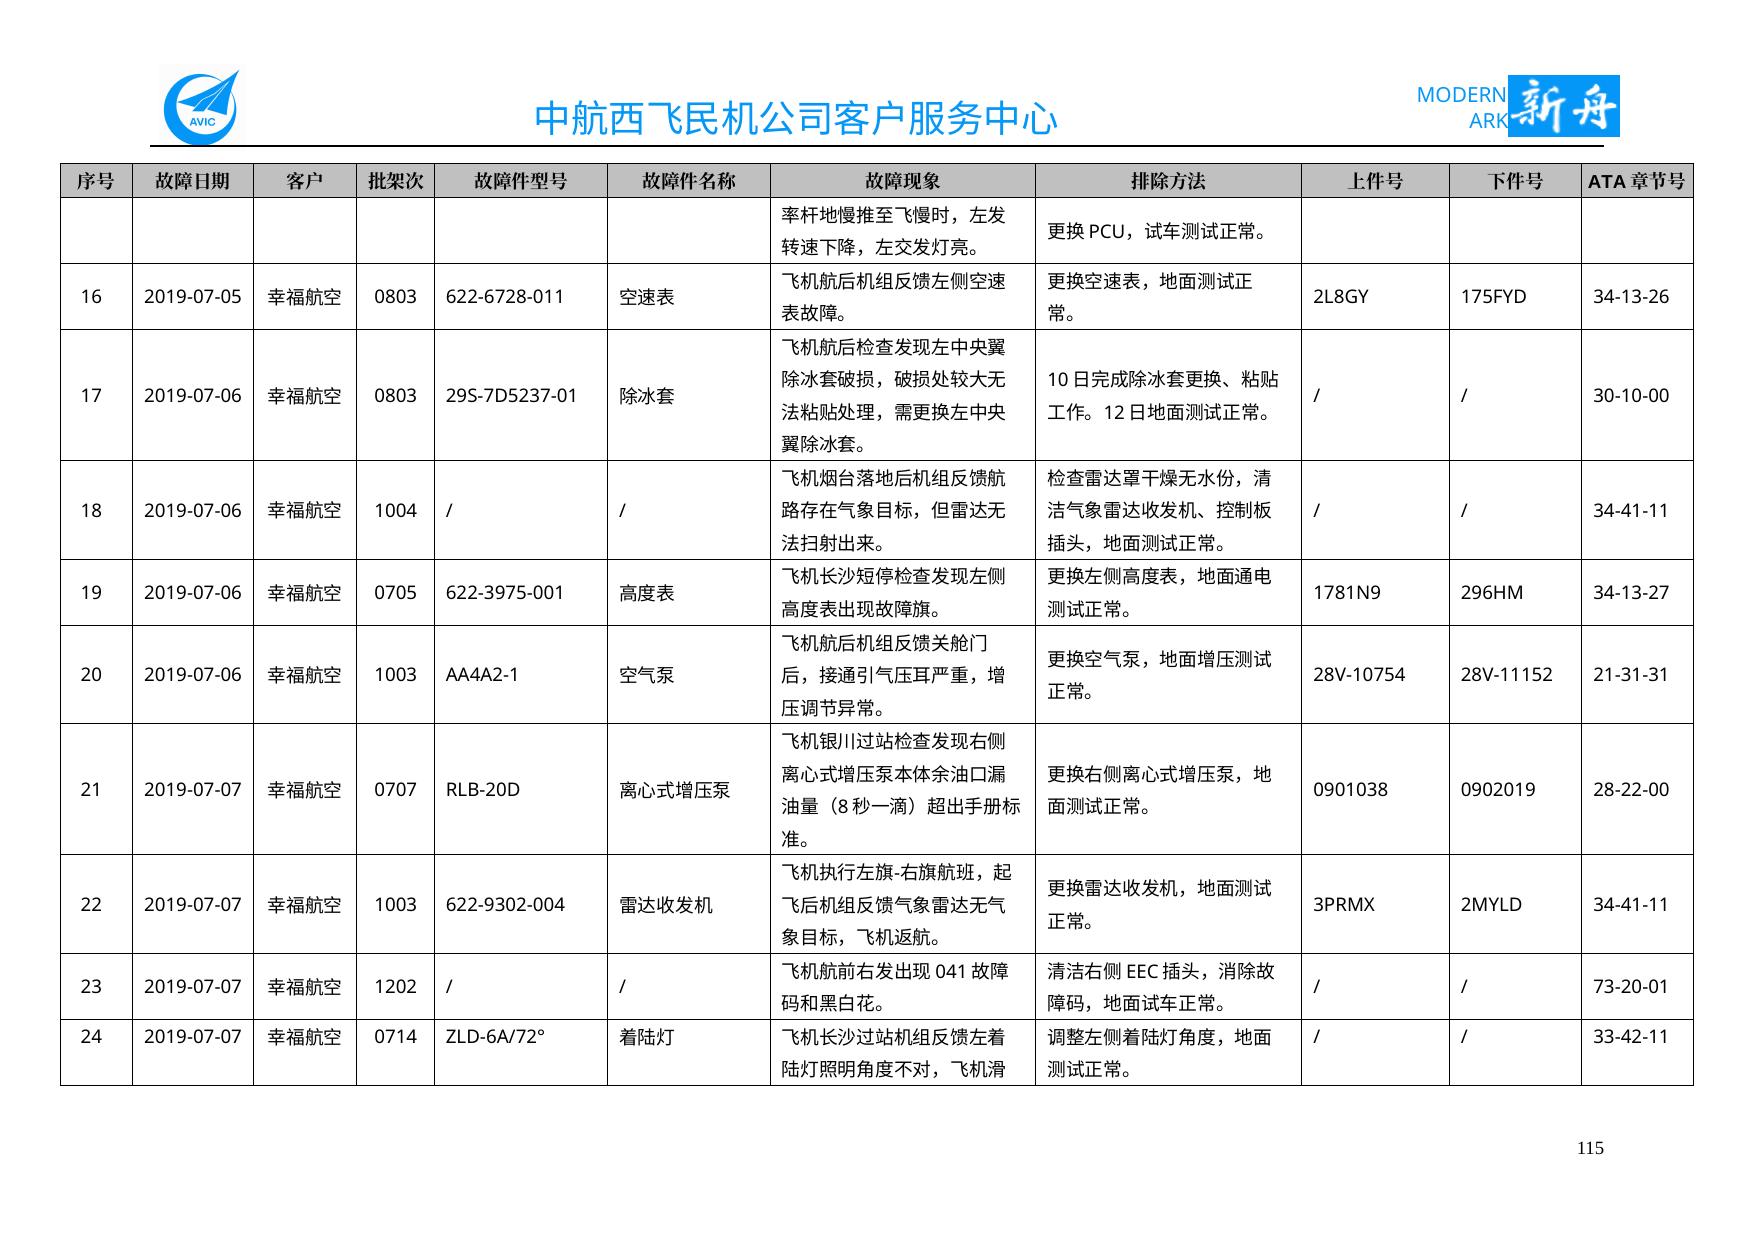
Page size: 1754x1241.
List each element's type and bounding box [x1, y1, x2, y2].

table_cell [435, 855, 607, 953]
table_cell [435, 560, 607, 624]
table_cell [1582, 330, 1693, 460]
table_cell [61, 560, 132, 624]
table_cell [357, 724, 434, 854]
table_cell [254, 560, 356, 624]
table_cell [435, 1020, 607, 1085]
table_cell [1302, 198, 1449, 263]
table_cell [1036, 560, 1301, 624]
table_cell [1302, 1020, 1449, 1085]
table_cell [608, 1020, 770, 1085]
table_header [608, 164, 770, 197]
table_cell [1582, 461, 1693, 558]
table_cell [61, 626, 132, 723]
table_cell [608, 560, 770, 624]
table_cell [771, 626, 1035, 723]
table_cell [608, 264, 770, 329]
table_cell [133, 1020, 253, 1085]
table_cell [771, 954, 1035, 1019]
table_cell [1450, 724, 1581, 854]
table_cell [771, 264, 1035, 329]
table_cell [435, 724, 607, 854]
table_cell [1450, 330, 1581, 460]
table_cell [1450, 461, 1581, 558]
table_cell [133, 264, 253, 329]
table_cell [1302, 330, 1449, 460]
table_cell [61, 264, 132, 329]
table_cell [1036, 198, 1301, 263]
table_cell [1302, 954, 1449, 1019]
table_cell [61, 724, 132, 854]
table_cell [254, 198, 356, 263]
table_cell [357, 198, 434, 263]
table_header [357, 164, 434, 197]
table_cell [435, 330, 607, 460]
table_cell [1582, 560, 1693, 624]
picture [158, 147, 247, 151]
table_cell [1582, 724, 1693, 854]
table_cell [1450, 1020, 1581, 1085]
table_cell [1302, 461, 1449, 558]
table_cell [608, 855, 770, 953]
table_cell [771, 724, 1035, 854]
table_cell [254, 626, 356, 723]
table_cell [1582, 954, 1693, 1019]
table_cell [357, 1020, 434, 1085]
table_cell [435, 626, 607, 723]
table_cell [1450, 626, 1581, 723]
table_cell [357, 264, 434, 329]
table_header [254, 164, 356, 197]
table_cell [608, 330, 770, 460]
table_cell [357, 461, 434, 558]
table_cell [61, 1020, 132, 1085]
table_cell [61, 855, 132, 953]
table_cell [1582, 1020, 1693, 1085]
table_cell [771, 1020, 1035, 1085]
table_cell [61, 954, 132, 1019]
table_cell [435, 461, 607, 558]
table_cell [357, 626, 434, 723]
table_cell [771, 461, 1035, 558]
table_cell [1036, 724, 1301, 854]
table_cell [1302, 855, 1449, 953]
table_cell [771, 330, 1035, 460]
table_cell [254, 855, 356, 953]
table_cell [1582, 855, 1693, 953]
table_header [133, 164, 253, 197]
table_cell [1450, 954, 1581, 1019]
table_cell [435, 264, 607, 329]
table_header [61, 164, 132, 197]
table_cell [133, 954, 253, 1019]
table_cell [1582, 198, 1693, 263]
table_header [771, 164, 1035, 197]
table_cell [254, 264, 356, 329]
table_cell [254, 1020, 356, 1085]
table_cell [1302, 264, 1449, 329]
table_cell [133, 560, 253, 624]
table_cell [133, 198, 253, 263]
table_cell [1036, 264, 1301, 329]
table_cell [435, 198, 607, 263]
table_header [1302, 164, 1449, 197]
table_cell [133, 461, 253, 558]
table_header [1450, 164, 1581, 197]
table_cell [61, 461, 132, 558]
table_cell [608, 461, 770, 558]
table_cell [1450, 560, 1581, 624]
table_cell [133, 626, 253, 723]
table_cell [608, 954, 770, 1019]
picture [158, 64, 247, 145]
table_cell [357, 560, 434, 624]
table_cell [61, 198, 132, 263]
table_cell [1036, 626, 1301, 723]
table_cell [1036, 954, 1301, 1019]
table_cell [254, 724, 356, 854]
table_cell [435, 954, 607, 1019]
picture [1508, 75, 1620, 137]
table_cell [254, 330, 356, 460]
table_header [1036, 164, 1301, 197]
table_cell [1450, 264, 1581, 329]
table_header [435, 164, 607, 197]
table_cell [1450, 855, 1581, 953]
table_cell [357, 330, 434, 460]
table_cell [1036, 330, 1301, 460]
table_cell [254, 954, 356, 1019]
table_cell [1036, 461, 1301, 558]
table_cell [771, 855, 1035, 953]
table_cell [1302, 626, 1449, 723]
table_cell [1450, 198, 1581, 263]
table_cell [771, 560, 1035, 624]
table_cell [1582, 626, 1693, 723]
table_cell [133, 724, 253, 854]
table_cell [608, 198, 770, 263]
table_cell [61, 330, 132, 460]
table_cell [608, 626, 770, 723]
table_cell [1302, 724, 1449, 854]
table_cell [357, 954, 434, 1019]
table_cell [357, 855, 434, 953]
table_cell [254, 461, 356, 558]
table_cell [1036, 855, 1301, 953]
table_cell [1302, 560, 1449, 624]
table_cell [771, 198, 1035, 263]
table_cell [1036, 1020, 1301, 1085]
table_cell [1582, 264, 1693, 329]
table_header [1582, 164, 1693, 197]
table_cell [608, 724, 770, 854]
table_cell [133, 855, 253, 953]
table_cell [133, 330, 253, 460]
